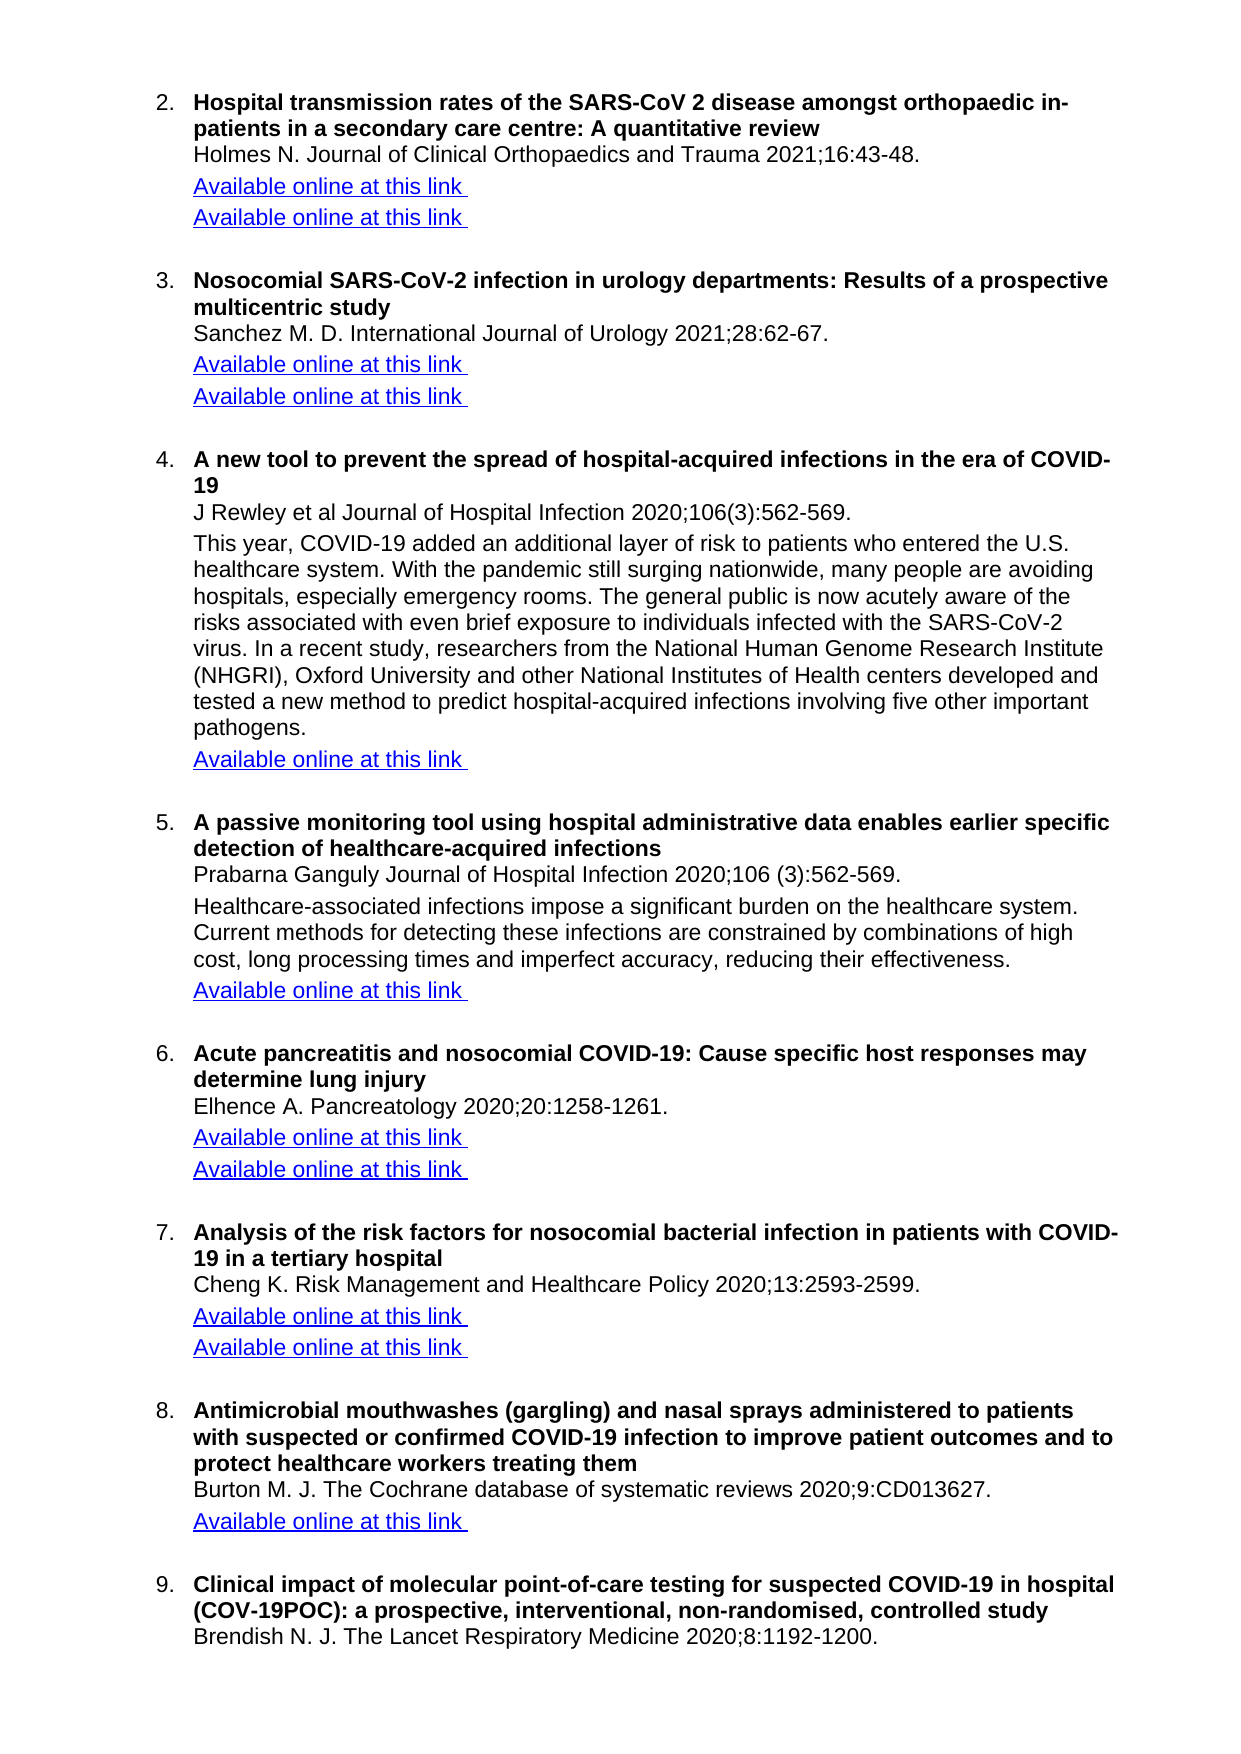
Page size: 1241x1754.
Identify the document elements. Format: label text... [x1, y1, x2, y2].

list Hospital transmission rates of the SARS-CoV 2 disease amongst orthopaedic in-patients in a secondary care centre: A quantitative review Holmes N. Journal of Clinical Orthopaedics and Trauma 2021;16:43-48. [156, 89, 1122, 168]
text Healthcare-associated infections impose a significant burden on the healthcare system. Current methods for detecting these infections are constrained by combinations of high cost, long processing times and imperfect accuracy, reducing their effectiveness. [193, 893, 1122, 972]
text Available online at this link [193, 383, 1122, 409]
text Available online at this link [193, 204, 1122, 231]
text Available online at this link [193, 746, 1122, 772]
text Available online at this link [193, 977, 1122, 1003]
text Available online at this link [193, 173, 1122, 199]
list A new tool to prevent the spread of hospital-acquired infections in the era of COVID-19 J Rewley et al Journal of Hospital Infection 2020;106(3):562-569. [156, 446, 1122, 525]
list Acute pancreatitis and nosocomial COVID-19: Cause specific host responses may determine lung injury Elhence A. Pancreatology 2020;20:1258-1261. [156, 1040, 1122, 1119]
text This year, COVID-19 added an additional layer of risk to patients who entered the U.S. healthcare system. With the pandemic still surging nationwide, many people are avoiding hospitals, especially emergency rooms. The general public is now acutely aware of the risks associated with even brief exposure to individuals infected with the SARS-CoV-2 virus. In a recent study, researchers from the National Human Genome Research Institute (NHGRI), Oxford University and other National Institutes of Health centers developed and tested a new method to predict hospital-acquired infections involving five other important pathogens. [193, 530, 1122, 741]
text Available online at this link [193, 1124, 1122, 1151]
list Antimicrobial mouthwashes (gargling) and nasal sprays administered to patients with suspected or confirmed COVID-19 infection to improve patient outcomes and to protect healthcare workers treating them Burton M. J. The Cochrane database of systematic reviews 2020;9:CD013627. [156, 1397, 1122, 1502]
text Available online at this link [193, 1156, 1122, 1182]
list Analysis of the risk factors for nosocomial bacterial infection in patients with COVID-19 in a tertiary hospital Cheng K. Risk Management and Healthcare Policy 2020;13:2593-2599. [156, 1218, 1122, 1298]
list Clinical impact of molecular point-of-care testing for suspected COVID-19 in hospital (COV-19POC): a prospective, interventional, non-randomised, controlled study Brendish N. J. The Lancet Respiratory Medicine 2020;8:1192-1200. [156, 1571, 1122, 1649]
list Nosocomial SARS-CoV-2 infection in urology departments: Results of a prospective multicentric study Sanchez M. D. International Journal of Urology 2021;28:62-67. [156, 267, 1122, 346]
list A passive monitoring tool using hospital administrative data enables earlier specific detection of healthcare-acquired infections Prabarna Ganguly Journal of Hospital Infection 2020;106 (3):562-569. [156, 809, 1122, 888]
text Available online at this link [193, 1334, 1122, 1361]
text Available online at this link [193, 1508, 1122, 1534]
text Available online at this link [193, 351, 1122, 378]
text Available online at this link [193, 1303, 1122, 1329]
